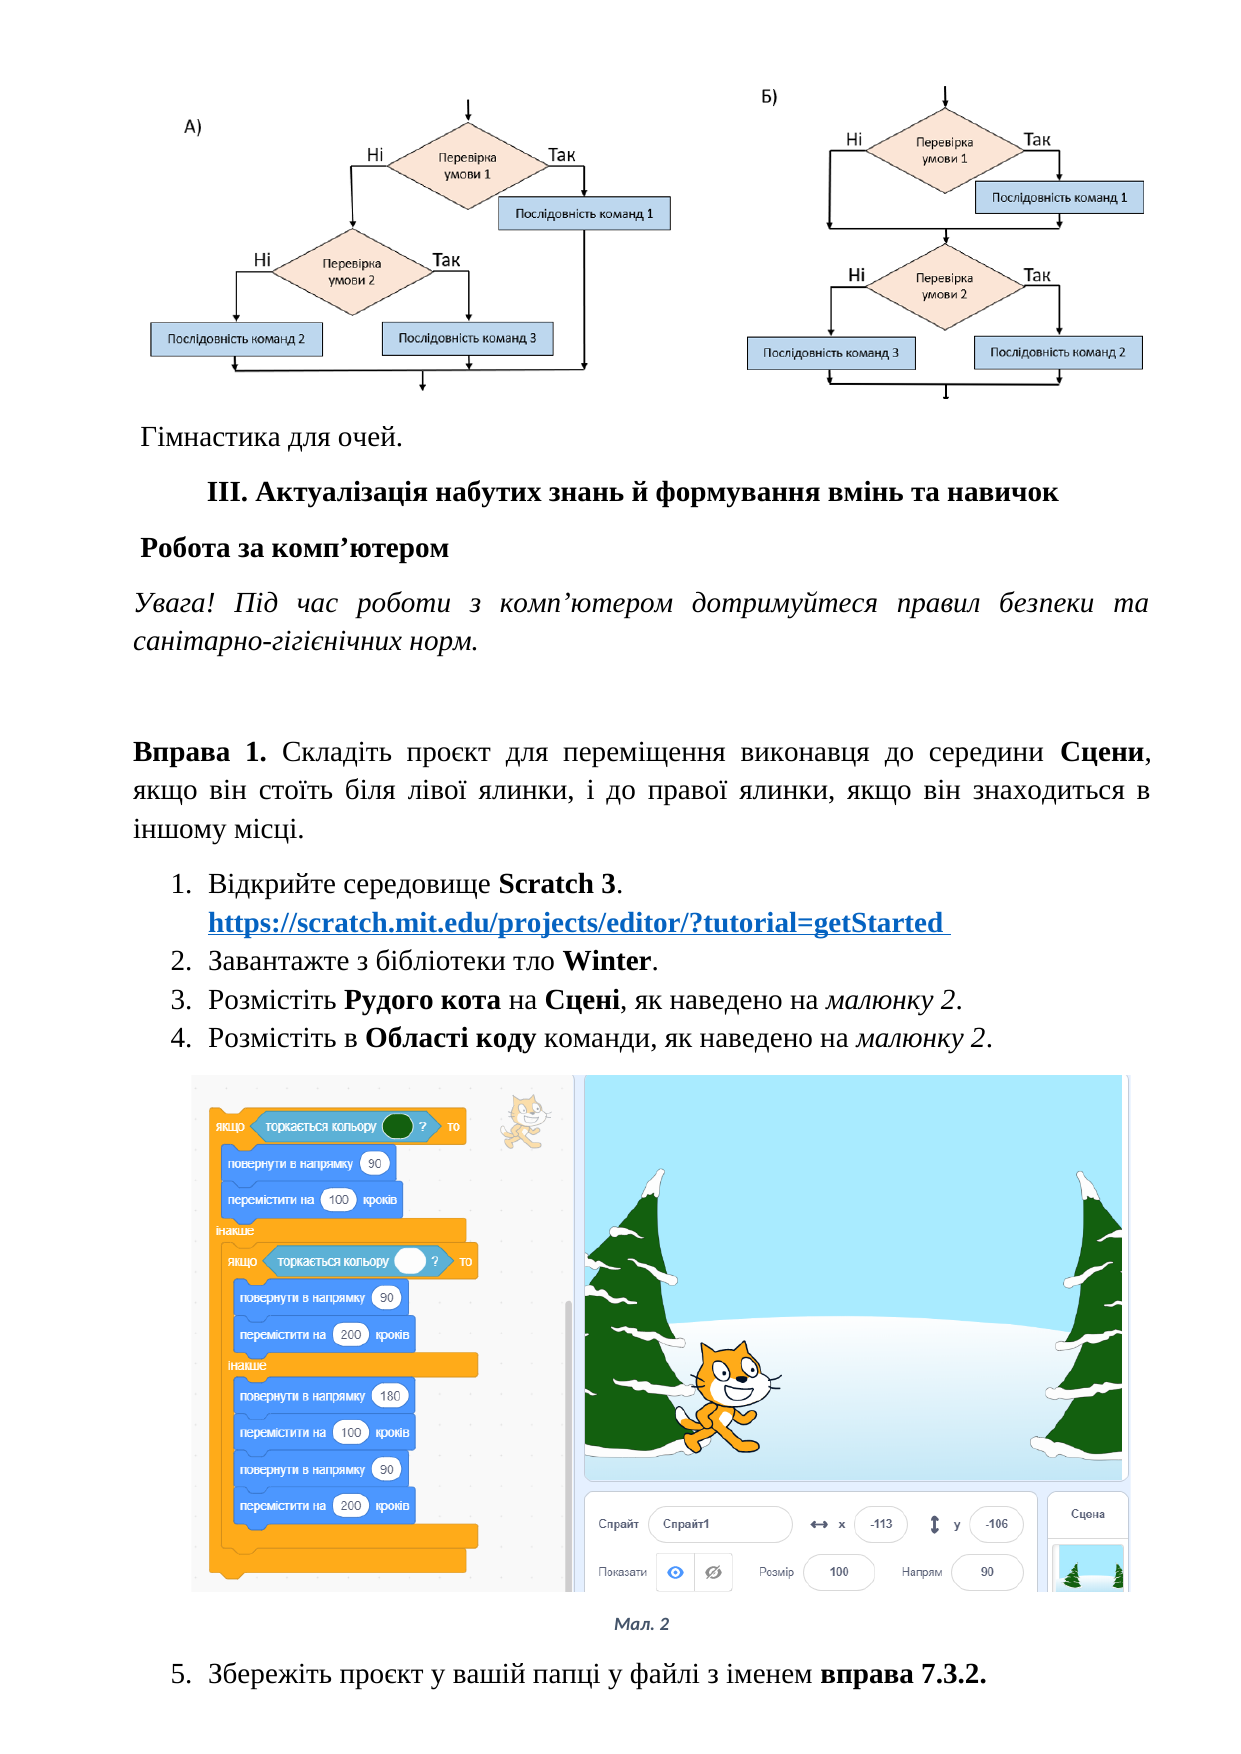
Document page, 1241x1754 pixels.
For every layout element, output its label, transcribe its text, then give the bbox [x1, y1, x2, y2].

text Мал. 2 [133, 1612, 1152, 1635]
list Завантажте з бібліотеки тло Winter. [170, 943, 1152, 977]
list Розмістіть Рудого кота на Сцені, як наведено на малюнку 2. [170, 982, 1152, 1015]
text ІІІ. Актуалізація набутих знань й формування вмінь та навичок [133, 474, 1152, 508]
list https://scratch.mit.edu/projects/editor/?tutorial=getStarted [208, 905, 1152, 938]
text Увага! Під час роботи з комп’ютером дотримуйтеся правил безпеки та санітарно-гігієнічних норм. [133, 585, 1152, 657]
text Гімнастика для очей. [133, 419, 1152, 453]
list Збережіть проєкт у вашій папці у файлі з іменем вправа 7.3.2. [170, 1656, 1152, 1690]
text Вправа 1. Складіть проєкт для переміщення виконавця до середини Сцени, якщо він стоїть біля лівої ялинки, і до правої ялинки, якщо він знаходиться в іншому місці. [133, 734, 1152, 844]
text Робота за комп’ютером [133, 530, 1152, 563]
list Розмістіть в Області коду команди, як наведено на малюнку 2. [170, 1020, 1152, 1054]
picture [191, 1075, 1131, 1592]
picture [132, 73, 1152, 399]
list Відкрийте середовище Scratch 3. [170, 866, 1152, 900]
